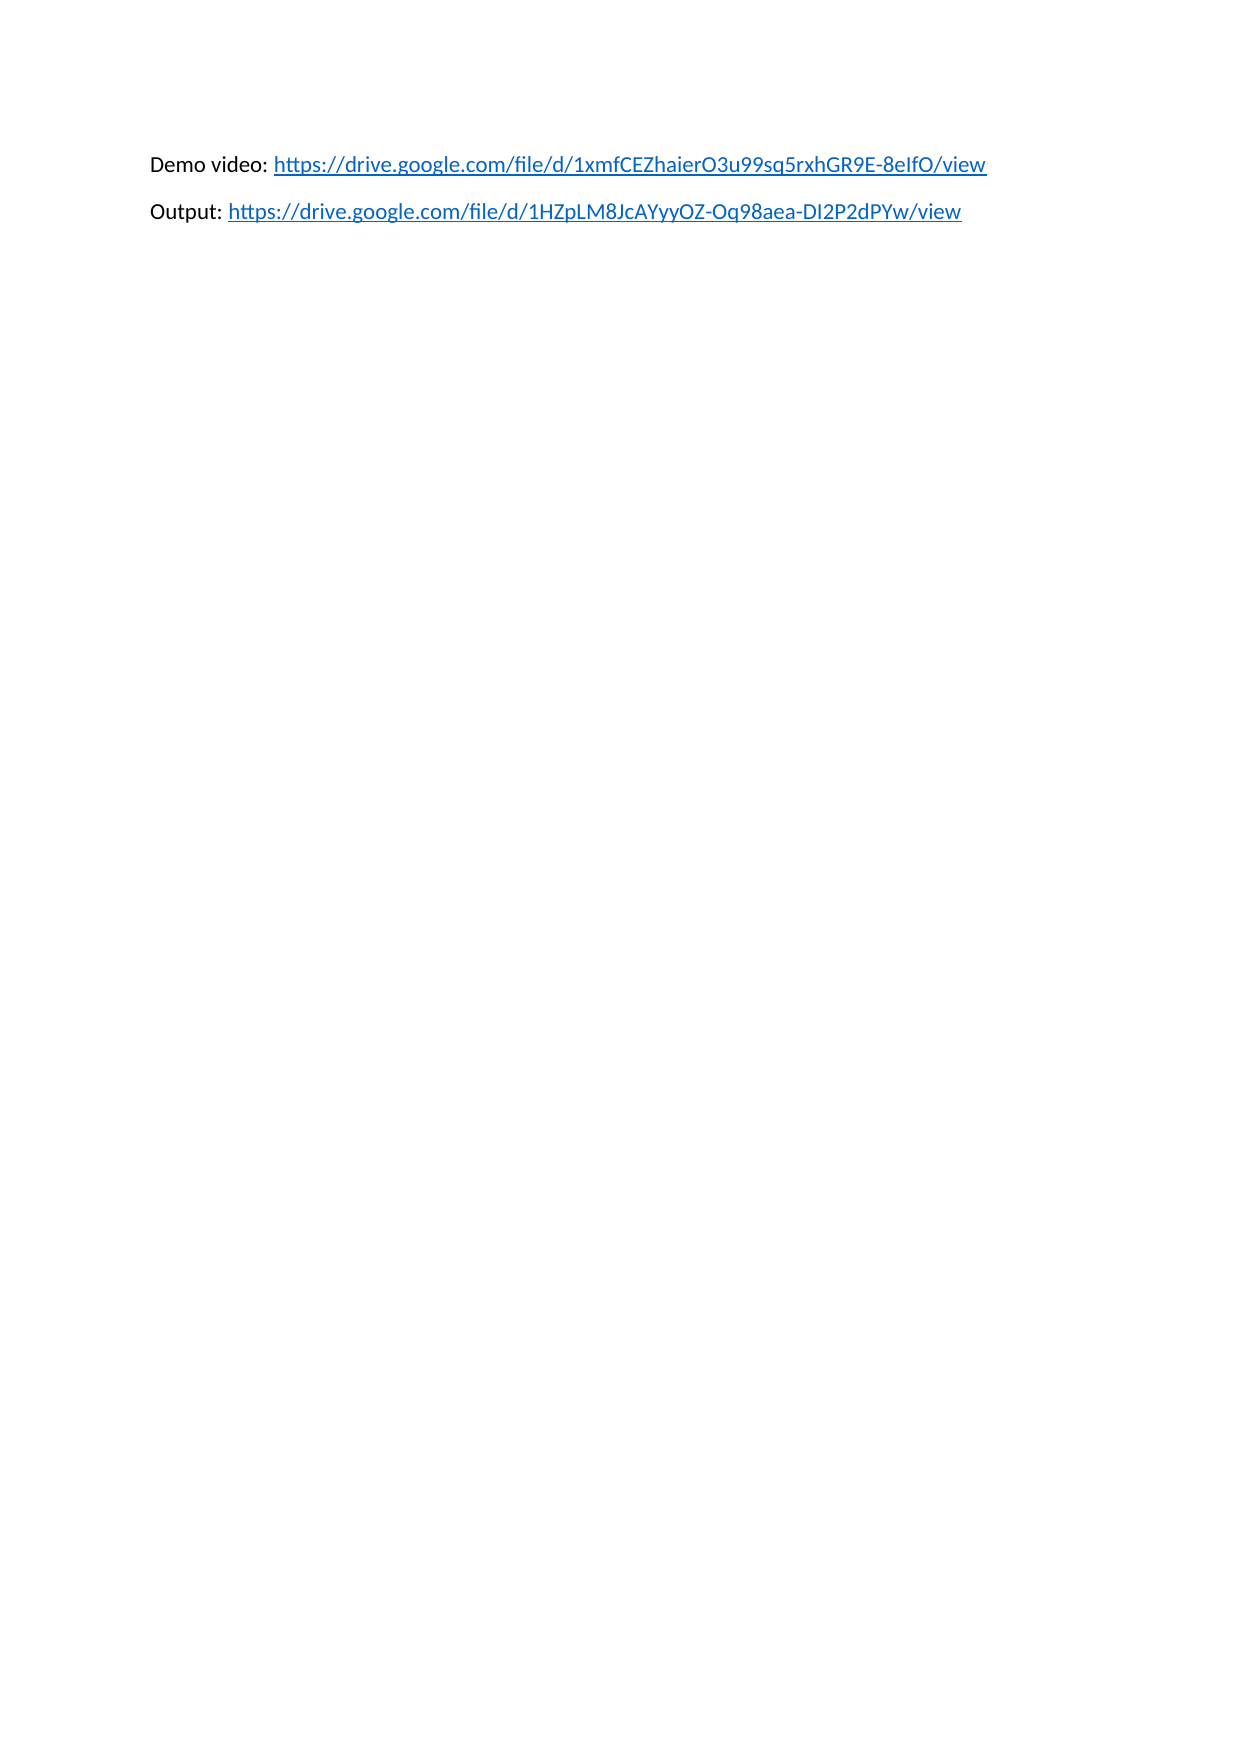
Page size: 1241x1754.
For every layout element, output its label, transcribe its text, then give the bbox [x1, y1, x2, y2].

text Output: https://drive.google.com/file/d/1HZpLM8JcAYyyOZ-Oq98aea-DI2P2dPYw/view [150, 197, 1090, 225]
text Demo video: https://drive.google.com/file/d/1xmfCEZhaierO3u99sq5rxhGR9E-8eIfO/view [150, 150, 1090, 178]
